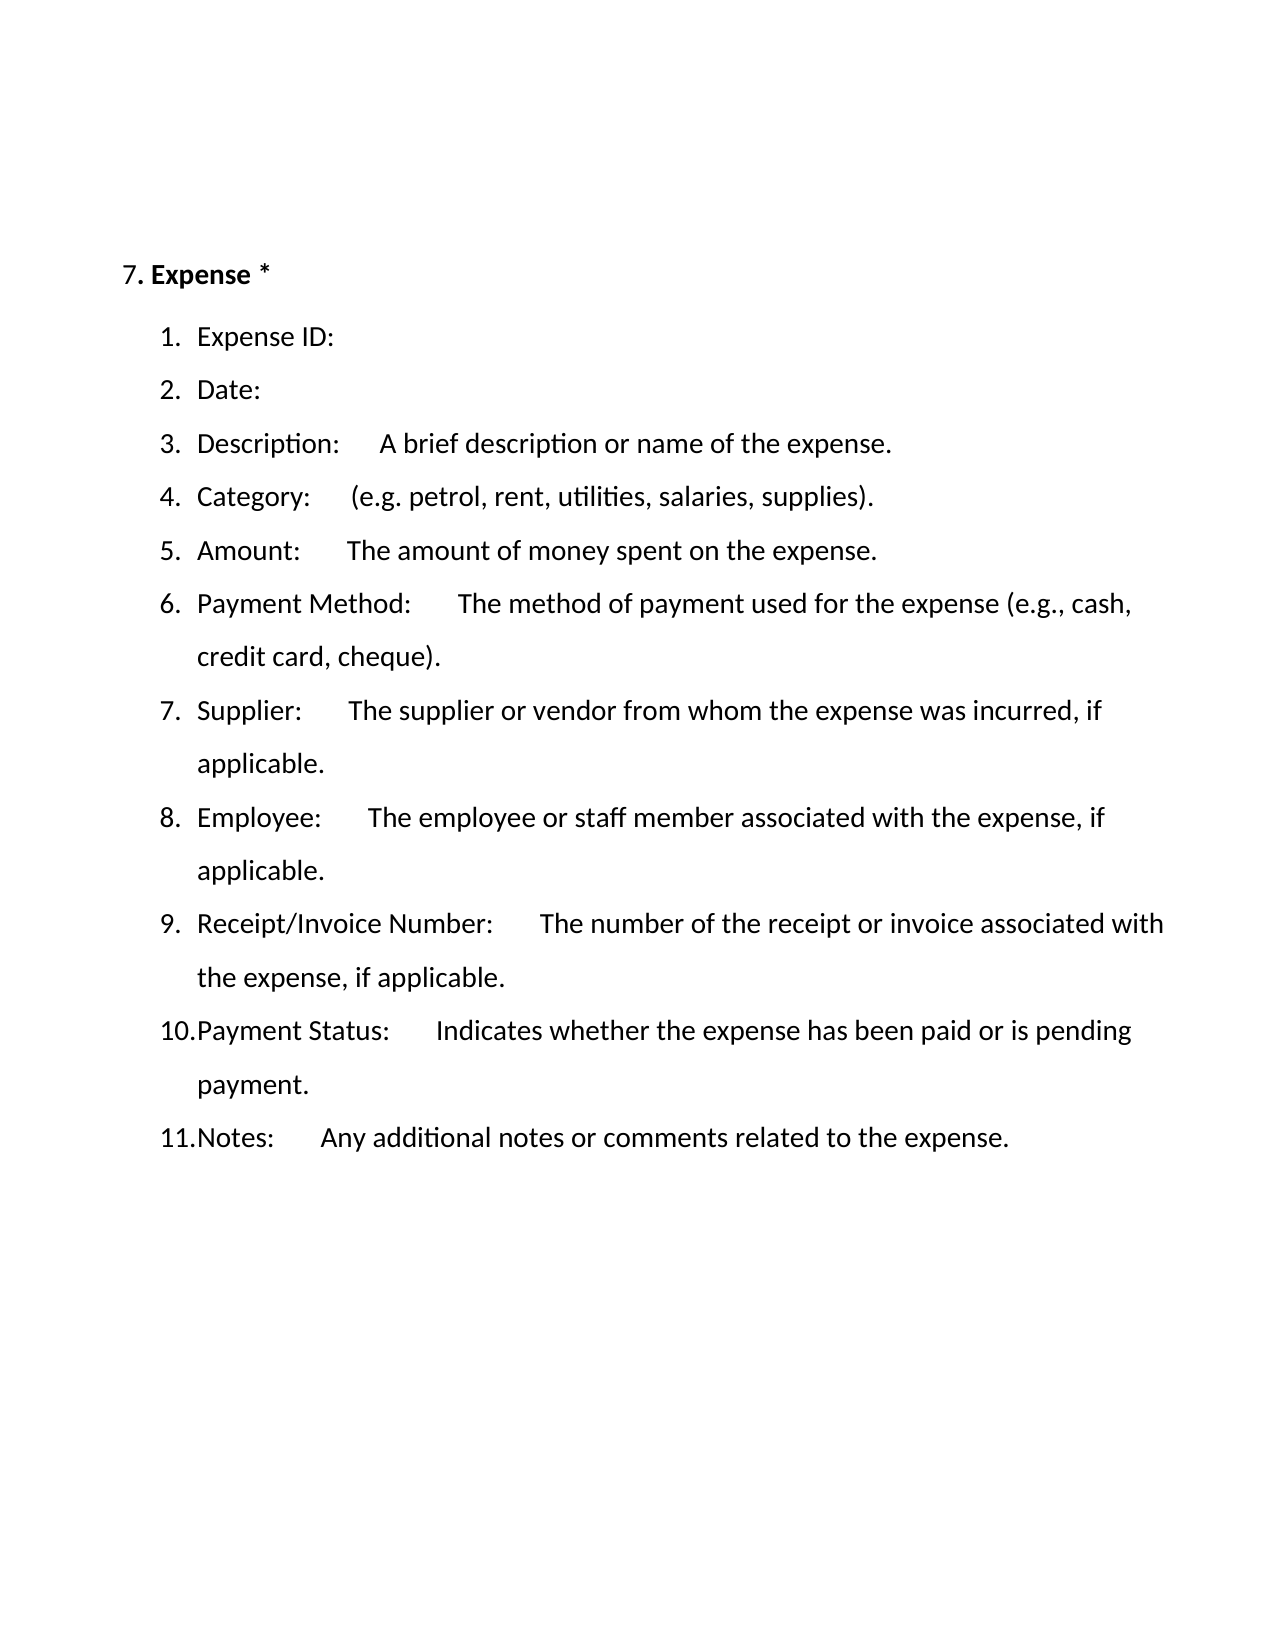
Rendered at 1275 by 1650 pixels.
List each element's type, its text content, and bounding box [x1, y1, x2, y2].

list Date: [159, 371, 1191, 407]
text 7. Expense * [122, 256, 1191, 292]
list Category: (e.g. petrol, rent, utilities, salaries, supplies). [159, 478, 1191, 514]
list Description: A brief description or name of the expense. [159, 425, 1191, 460]
list Supplier: The supplier or vendor from whom the expense was incurred, if applicable. [159, 692, 1191, 781]
list Expense ID: [159, 318, 1191, 353]
list Employee: The employee or staff member associated with the expense, if applicable. [159, 799, 1191, 888]
list Payment Status: Indicates whether the expense has been paid or is pending payment. [159, 1012, 1191, 1102]
list Receipt/Invoice Number: The number of the receipt or invoice associated with the expense, if applicable. [159, 906, 1191, 995]
list Amount: The amount of money spent on the expense. [159, 532, 1191, 567]
list Notes: Any additional notes or comments related to the expense. [159, 1119, 1191, 1155]
list Payment Method: The method of payment used for the expense (e.g., cash, credit card, cheque). [159, 585, 1191, 674]
